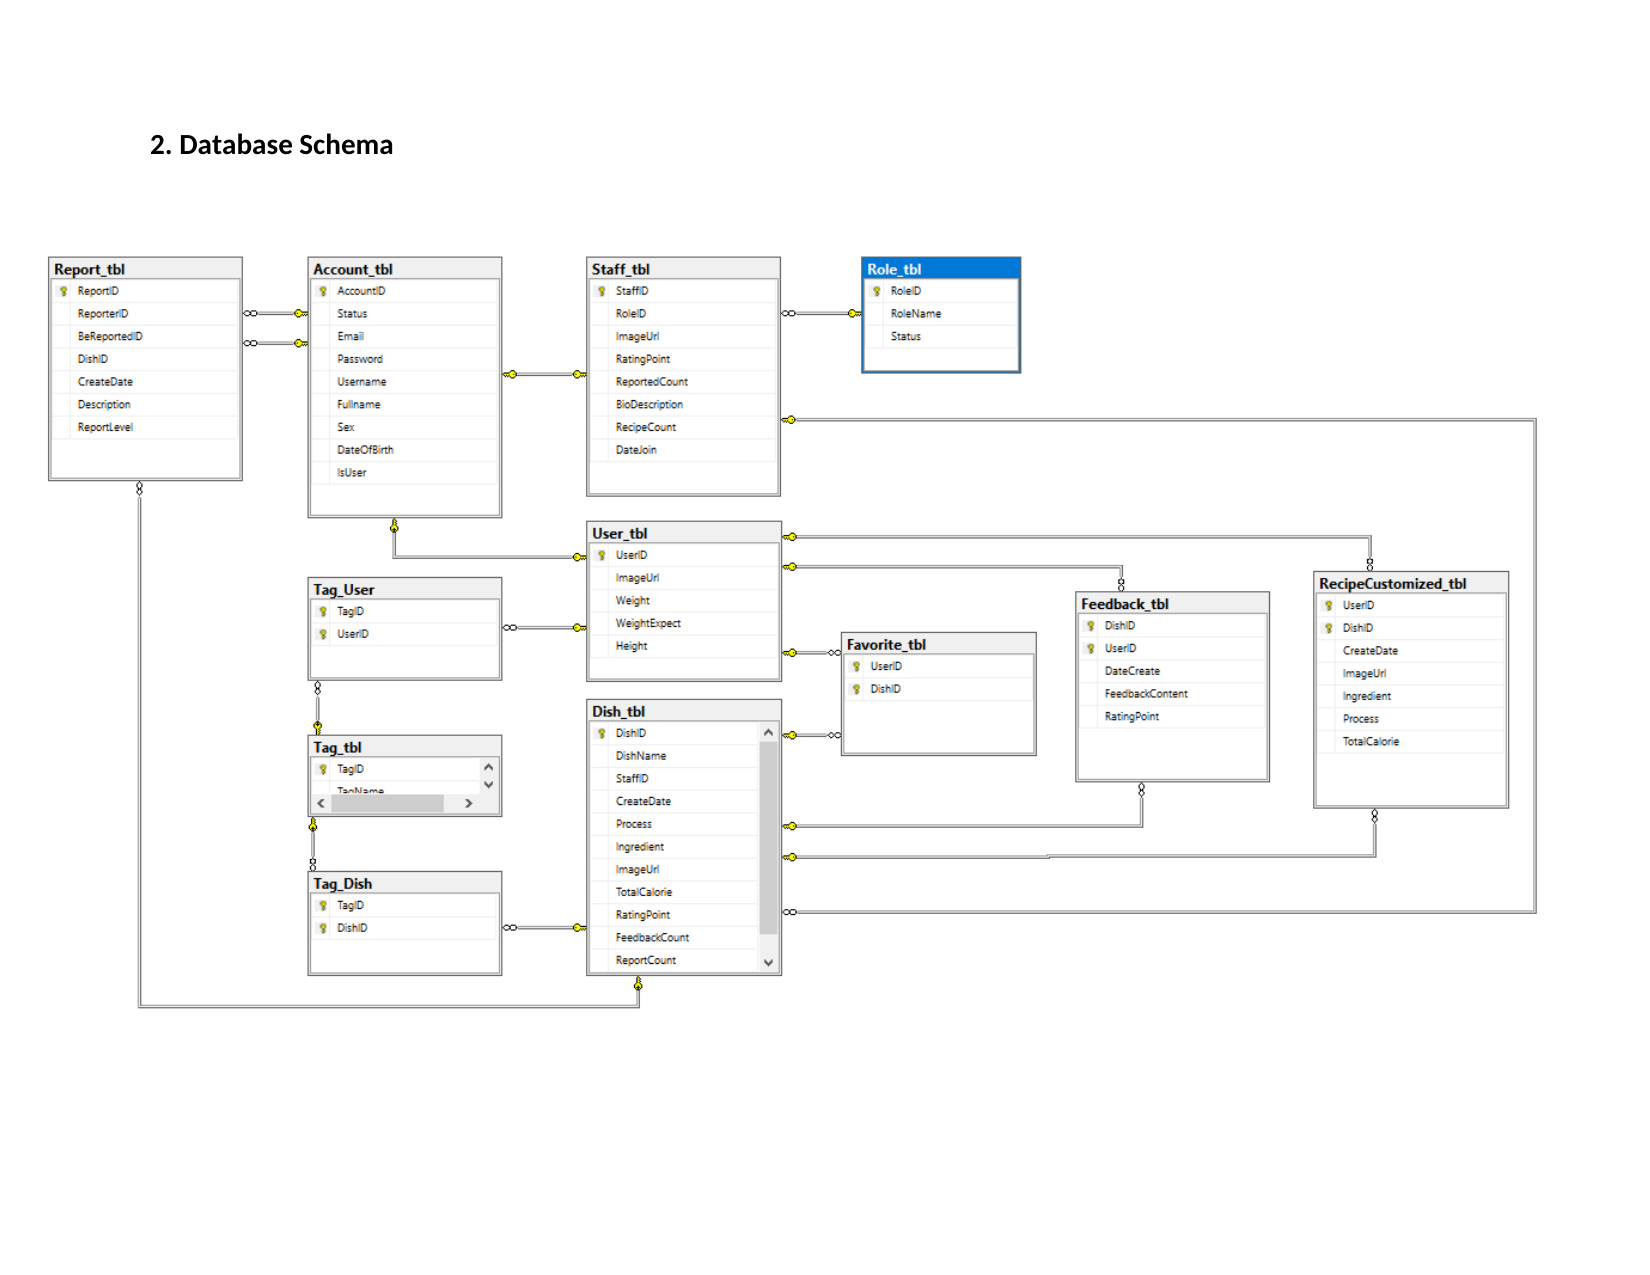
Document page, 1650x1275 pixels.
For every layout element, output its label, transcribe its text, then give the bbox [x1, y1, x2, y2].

subtitle 2. Database Schema [150, 126, 1500, 162]
picture [23, 216, 1610, 1012]
